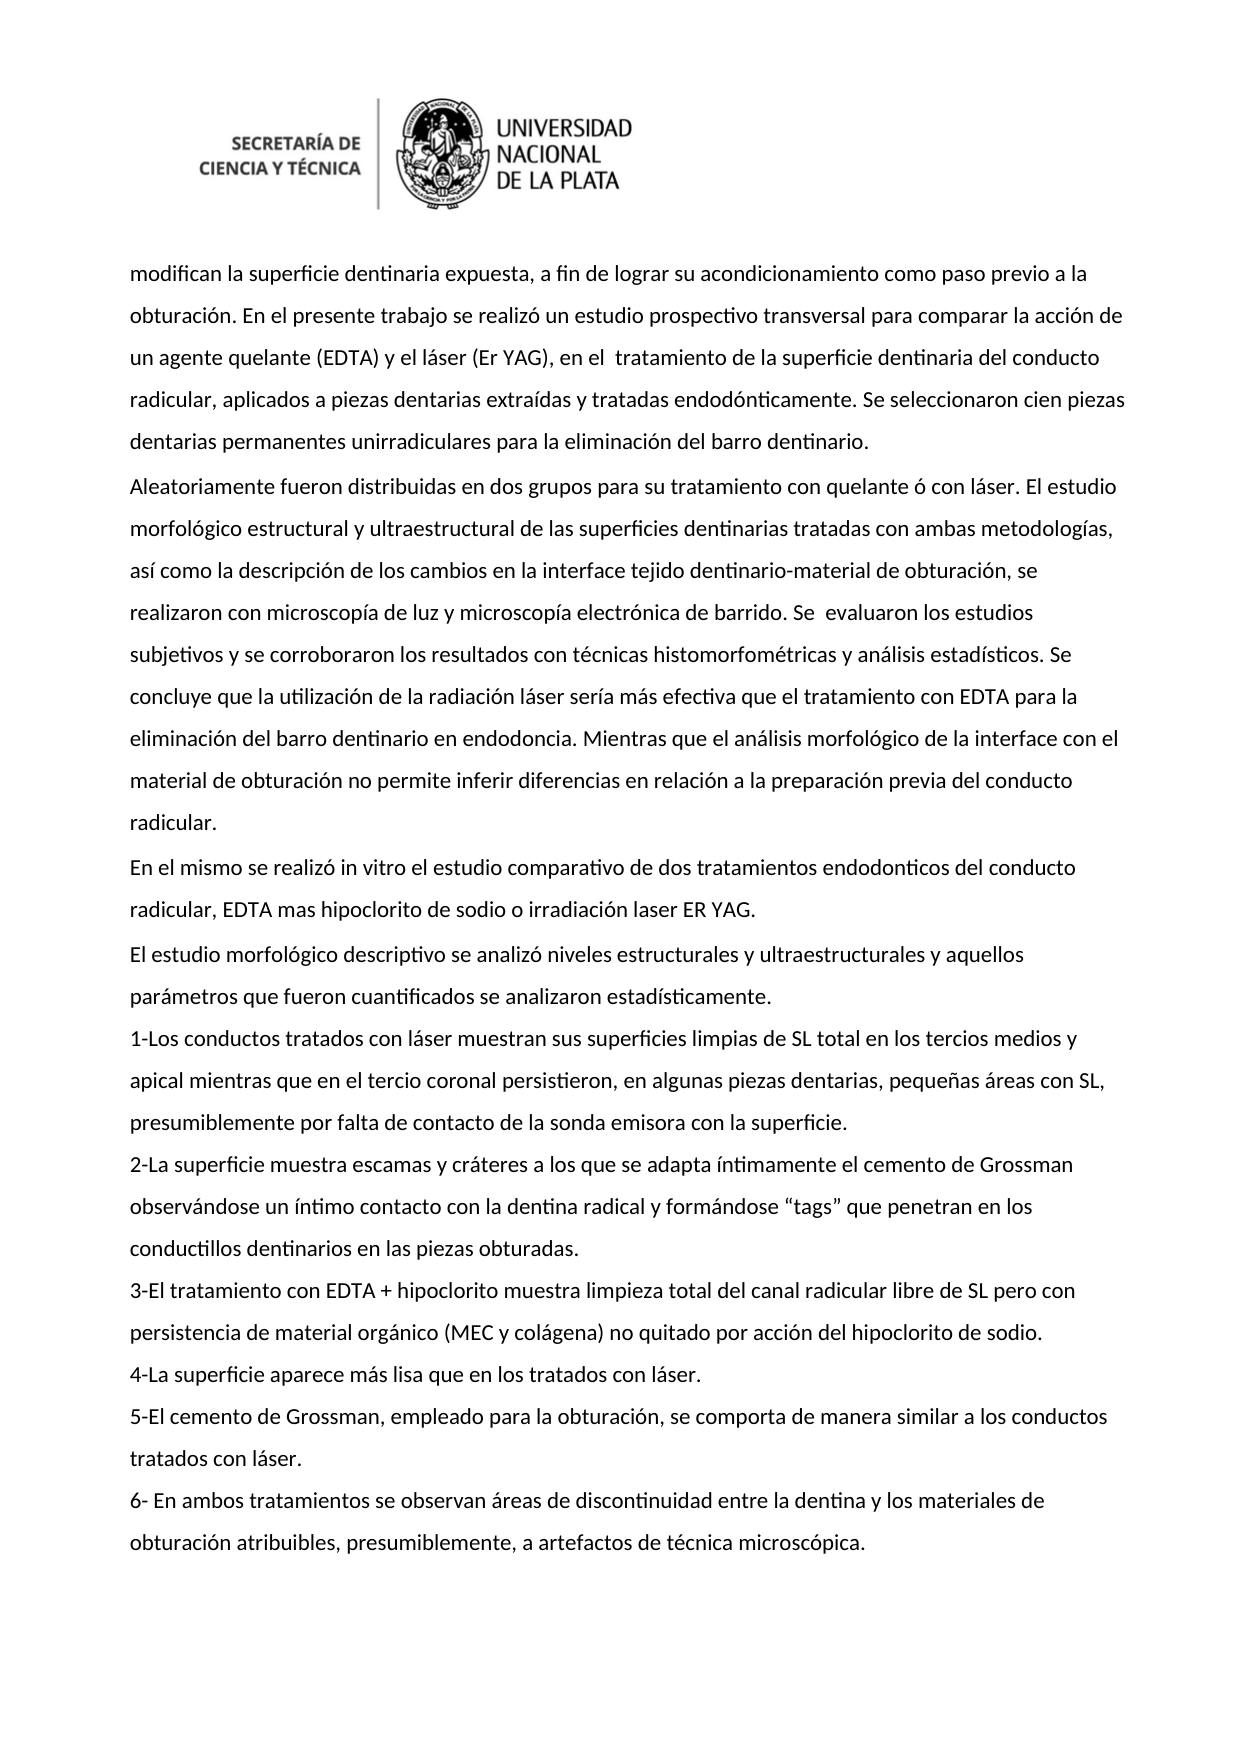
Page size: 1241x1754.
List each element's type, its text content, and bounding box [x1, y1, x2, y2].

text 5-El cemento de Grossman, empleado para la obturación, se comporta de manera similar a los conductos tratados con láser. [129, 1402, 1130, 1472]
text En el mismo se realizó in vitro el estudio comparativo de dos tratamientos endodonticos del conducto radicular, EDTA mas hipoclorito de sodio o irradiación laser ER YAG. [129, 853, 1130, 923]
picture [112, 73, 699, 235]
text 6- En ambos tratamientos se observan áreas de discontinuidad entre la dentina y los materiales de obturación atribuibles, presumiblemente, a artefactos de técnica microscópica. [129, 1486, 1130, 1556]
text 1-Los conductos tratados con láser muestran sus superficies limpias de SL total en los tercios medios y apical mientras que en el tercio coronal persistieron, en algunas piezas dentarias, pequeñas áreas con SL, presumiblemente por falta de contacto de la sonda emisora con la superficie. [129, 1024, 1130, 1136]
text Aleatoriamente fueron distribuidas en dos grupos para su tratamiento con quelante ó con láser. El estudio morfológico estructural y ultraestructural de las superficies dentinarias tratadas con ambas metodologías, así como la descripción de los cambios en la interface tejido dentinario-material de obturación, se realizaron con microscopía de luz y microscopía electrónica de barrido. Se evaluaron los estudios subjetivos y se corroboraron los resultados con técnicas histomorfométricas y análisis estadísticos. Se concluye que la utilización de la radiación láser sería más efectiva que el tratamiento con EDTA para la eliminación del barro dentinario en endodoncia. Mientras que el análisis morfológico de la interface con el material de obturación no permite inferir diferencias en relación a la preparación previa del conducto radicular. [129, 472, 1130, 836]
text El estudio morfológico descriptivo se analizó niveles estructurales y ultraestructurales y aquellos parámetros que fueron cuantificados se analizaron estadísticamente. [129, 940, 1130, 1010]
text 3-El tratamiento con EDTA + hipoclorito muestra limpieza total del canal radicular libre de SL pero con persistencia de material orgánico (MEC y colágena) no quitado por acción del hipoclorito de sodio. [129, 1276, 1130, 1346]
text 4-La superficie aparece más lisa que en los tratados con láser. [129, 1360, 1130, 1388]
text 2-La superficie muestra escamas y cráteres a los que se adapta íntimamente el cemento de Grossman observándose un íntimo contacto con la dentina radical y formándose “tags” que penetran en los conductillos dentinarios en las piezas obturadas. [129, 1150, 1130, 1262]
